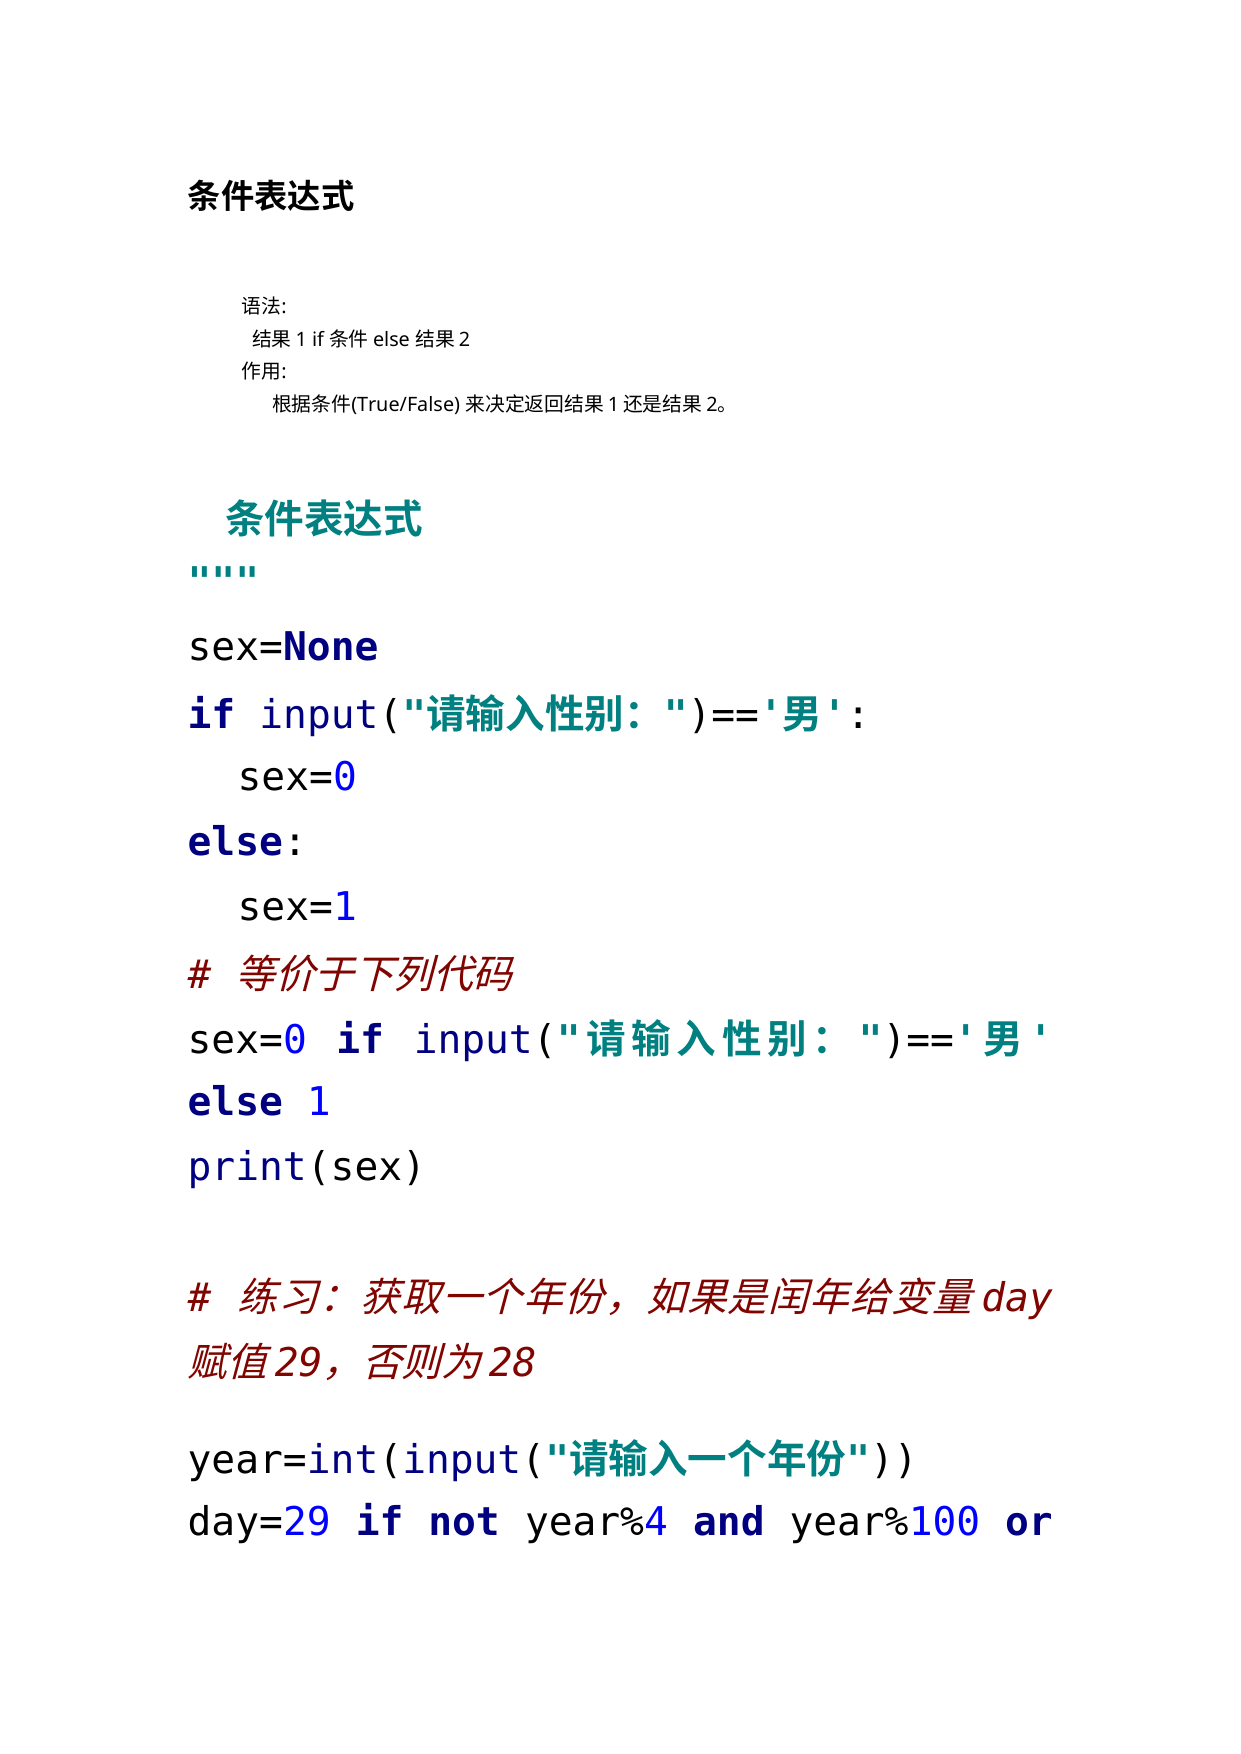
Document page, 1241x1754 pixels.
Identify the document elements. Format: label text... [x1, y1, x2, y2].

text print(sex) [187, 1134, 1053, 1199]
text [187, 1489, 1053, 1554]
subtitle 条件表达式 [187, 162, 1053, 227]
text # 等价于下列代码 [187, 939, 1053, 1004]
text sex=1 [187, 874, 1053, 939]
text sex=0 [187, 744, 1053, 809]
text 作用: [231, 354, 1053, 387]
text 结果1 if 条件 else 结果2 [231, 322, 1053, 354]
text sex=0 if input("请输入性别：")=='男' else 1 [187, 1004, 1053, 1134]
text 根据条件(True/False) 来决定返回结果1还是结果2。 [231, 387, 1053, 419]
text sex=None [187, 614, 1053, 679]
text # 练习：获取一个年份，如果是闰年给变量day赋值29，否则为28 [187, 1261, 1053, 1391]
text year=int(input("请输入一个年份")) [187, 1424, 1053, 1489]
text 语法: [231, 289, 1053, 322]
text else: [187, 809, 1053, 874]
text 条件表达式 [187, 484, 1053, 549]
text """ [187, 549, 1053, 614]
text if input("请输入性别：")=='男': [187, 679, 1053, 744]
